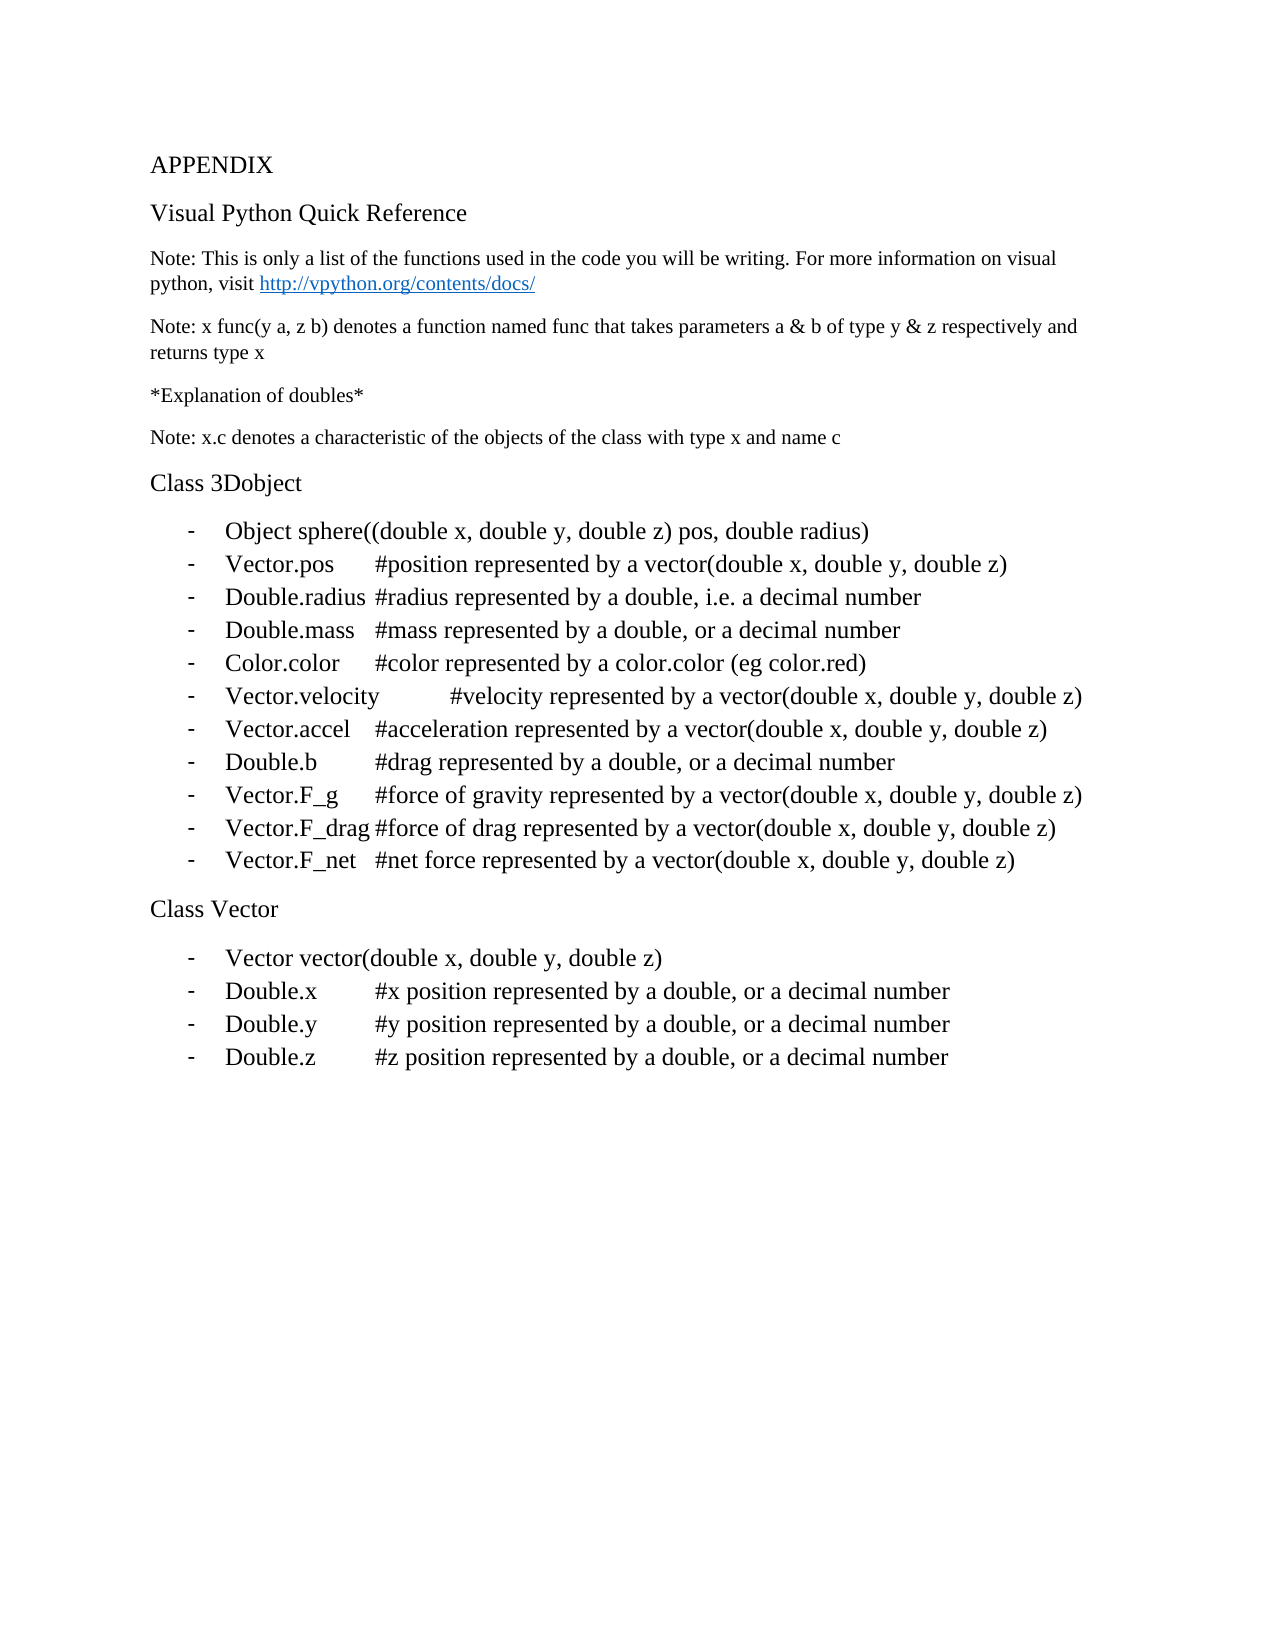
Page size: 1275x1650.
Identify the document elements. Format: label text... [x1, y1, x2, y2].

list Double.mass #mass represented by a double, or a decimal number [187, 614, 1125, 645]
list Vector.accel #acceleration represented by a vector(double x, double y, double z) [187, 713, 1125, 743]
text APPENDIX [150, 150, 1125, 179]
list Double.z #z position represented by a double, or a decimal number [187, 1041, 1125, 1071]
text *Explanation of doubles* [150, 382, 1125, 407]
list Vector.F_g #force of gravity represented by a vector(double x, double y, double z) [187, 779, 1125, 809]
list Double.y #y position represented by a double, or a decimal number [187, 1008, 1125, 1038]
text Class 3Dobject [150, 468, 1125, 496]
list Double.b #drag represented by a double, or a decimal number [187, 746, 1125, 776]
list Object sphere((double x, double y, double z) pos, double radius) [187, 515, 1125, 546]
text Note: This is only a list of the functions used in the code you will be writing. For more information on visual python, visit http://vpython.org/contents/docs/ [150, 245, 1125, 295]
list Vector.F_net #net force represented by a vector(double x, double y, double z) [187, 844, 1125, 875]
list Color.color #color represented by a color.color (eg color.red) [187, 647, 1125, 678]
list Vector.velocity #velocity represented by a vector(double x, double y, double z) [187, 680, 1125, 711]
list Vector.pos #position represented by a vector(double x, double y, double z) [187, 548, 1125, 579]
text Class Vector [150, 894, 1125, 923]
list Double.x #x position represented by a double, or a decimal number [187, 975, 1125, 1005]
text Note: x func(y a, z b) denotes a function named func that takes parameters a & b of type y & z respectively and returns type x [150, 314, 1125, 364]
list Double.radius #radius represented by a double, i.e. a decimal number [187, 581, 1125, 612]
list Vector.F_drag #force of drag represented by a vector(double x, double y, double z) [187, 812, 1125, 842]
text Visual Python Quick Reference [150, 198, 1125, 226]
text Note: x.c denotes a characteristic of the objects of the class with type x and name c [150, 425, 1125, 449]
list Vector vector(double x, double y, double z) [187, 942, 1125, 972]
